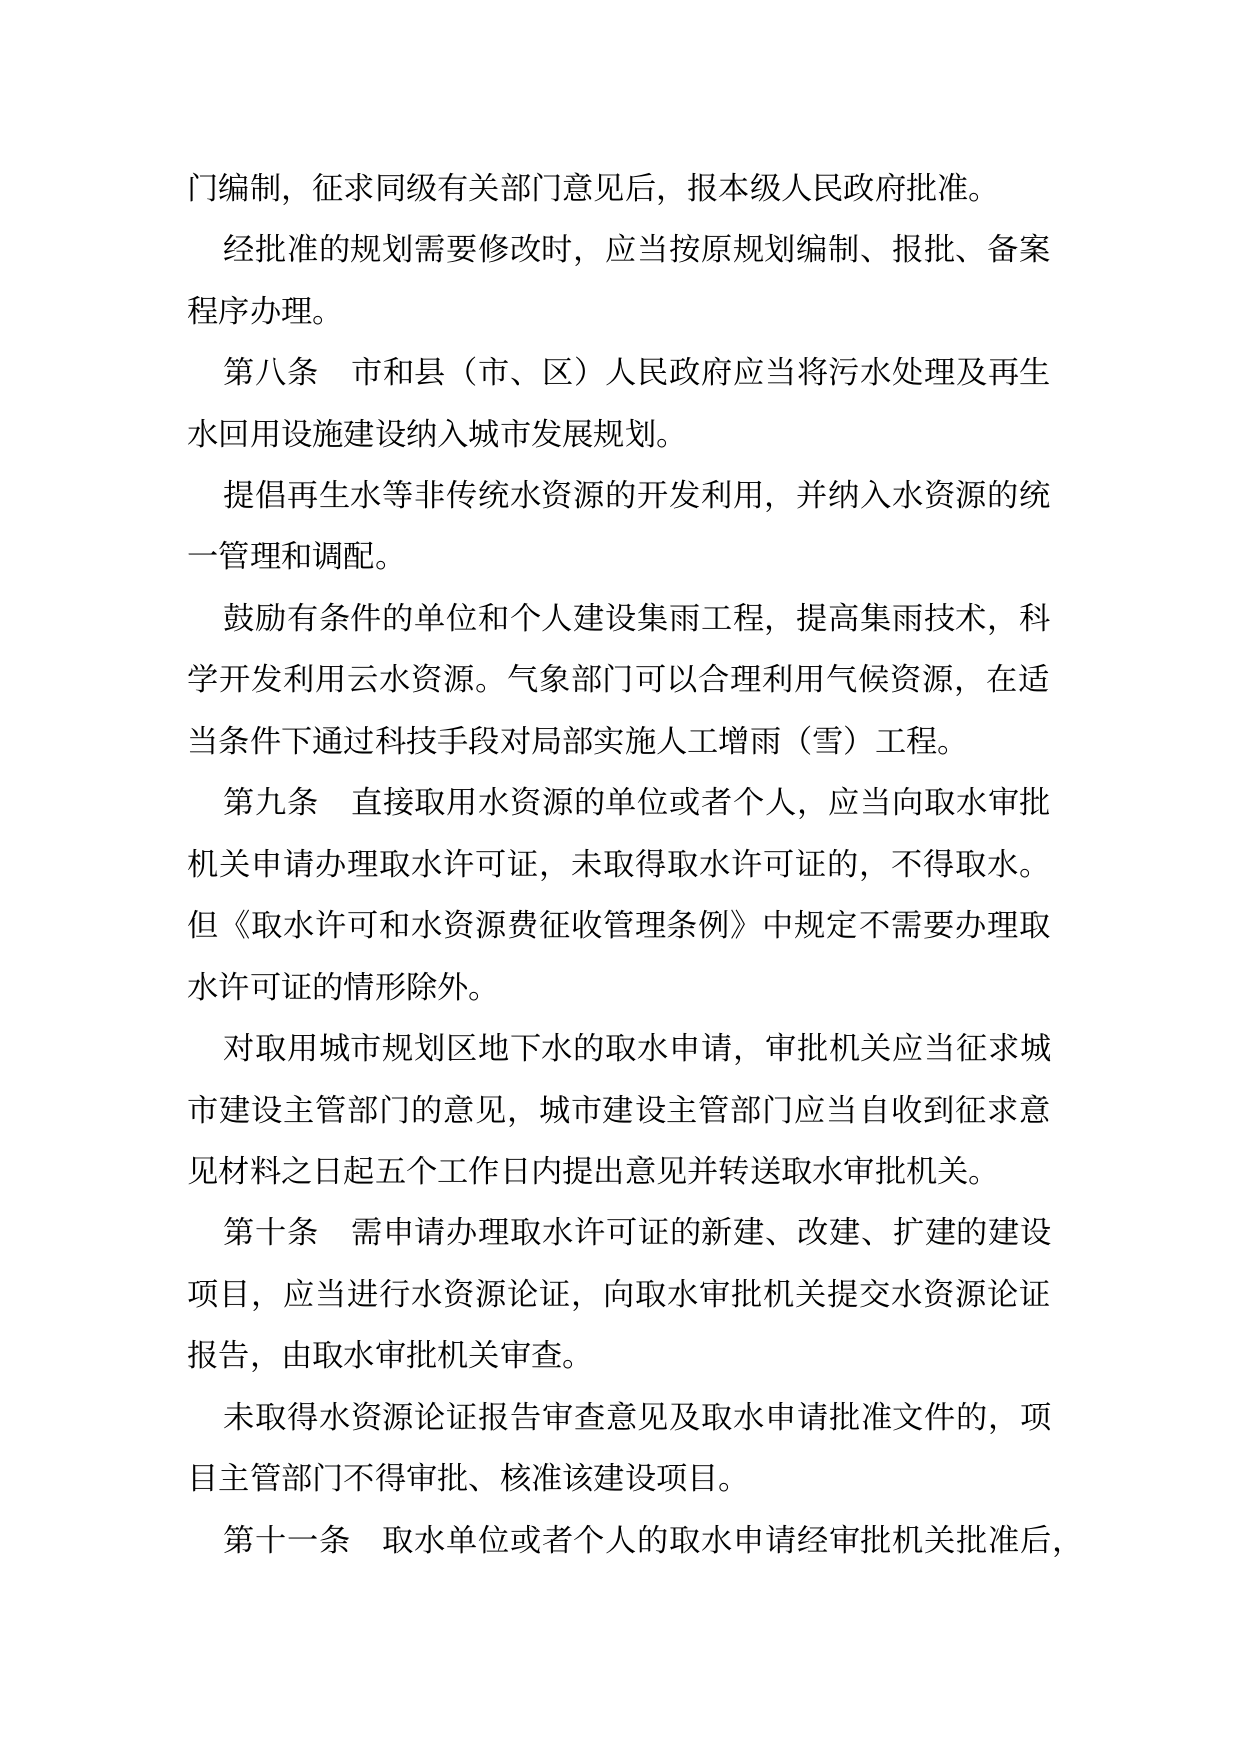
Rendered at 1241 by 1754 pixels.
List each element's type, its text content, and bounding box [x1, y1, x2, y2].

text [187, 150, 1053, 211]
text 提倡再生水等非传统水资源的开发利用，并纳入水资源的统一管理和调配。 [187, 457, 1053, 580]
text 第八条 市和县（市、区）人民政府应当将污水处理及再生水回用设施建设纳入城市发展规划。 [187, 334, 1053, 457]
text 未取得水资源论证报告审查意见及取水申请批准文件的，项目主管部门不得审批、核准该建设项目。 [187, 1379, 1053, 1502]
text 第十条 需申请办理取水许可证的新建、改建、扩建的建设项目，应当进行水资源论证，向取水审批机关提交水资源论证报告，由取水审批机关审查。 [187, 1195, 1053, 1379]
text 对取用城市规划区地下水的取水申请，审批机关应当征求城市建设主管部门的意见，城市建设主管部门应当自收到征求意见材料之日起五个工作日内提出意见并转送取水审批机关。 [187, 1010, 1053, 1195]
text 鼓励有条件的单位和个人建设集雨工程，提高集雨技术，科学开发利用云水资源。气象部门可以合理利用气候资源，在适当条件下通过科技手段对局部实施人工增雨（雪）工程。 [187, 580, 1053, 764]
text 第九条 直接取用水资源的单位或者个人，应当向取水审批机关申请办理取水许可证，未取得取水许可证的，不得取水。但《取水许可和水资源费征收管理条例》中规定不需要办理取水许可证的情形除外。 [187, 764, 1053, 1010]
text 经批准的规划需要修改时，应当按原规划编制、报批、备案程序办理。 [187, 211, 1053, 334]
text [187, 1502, 1053, 1563]
